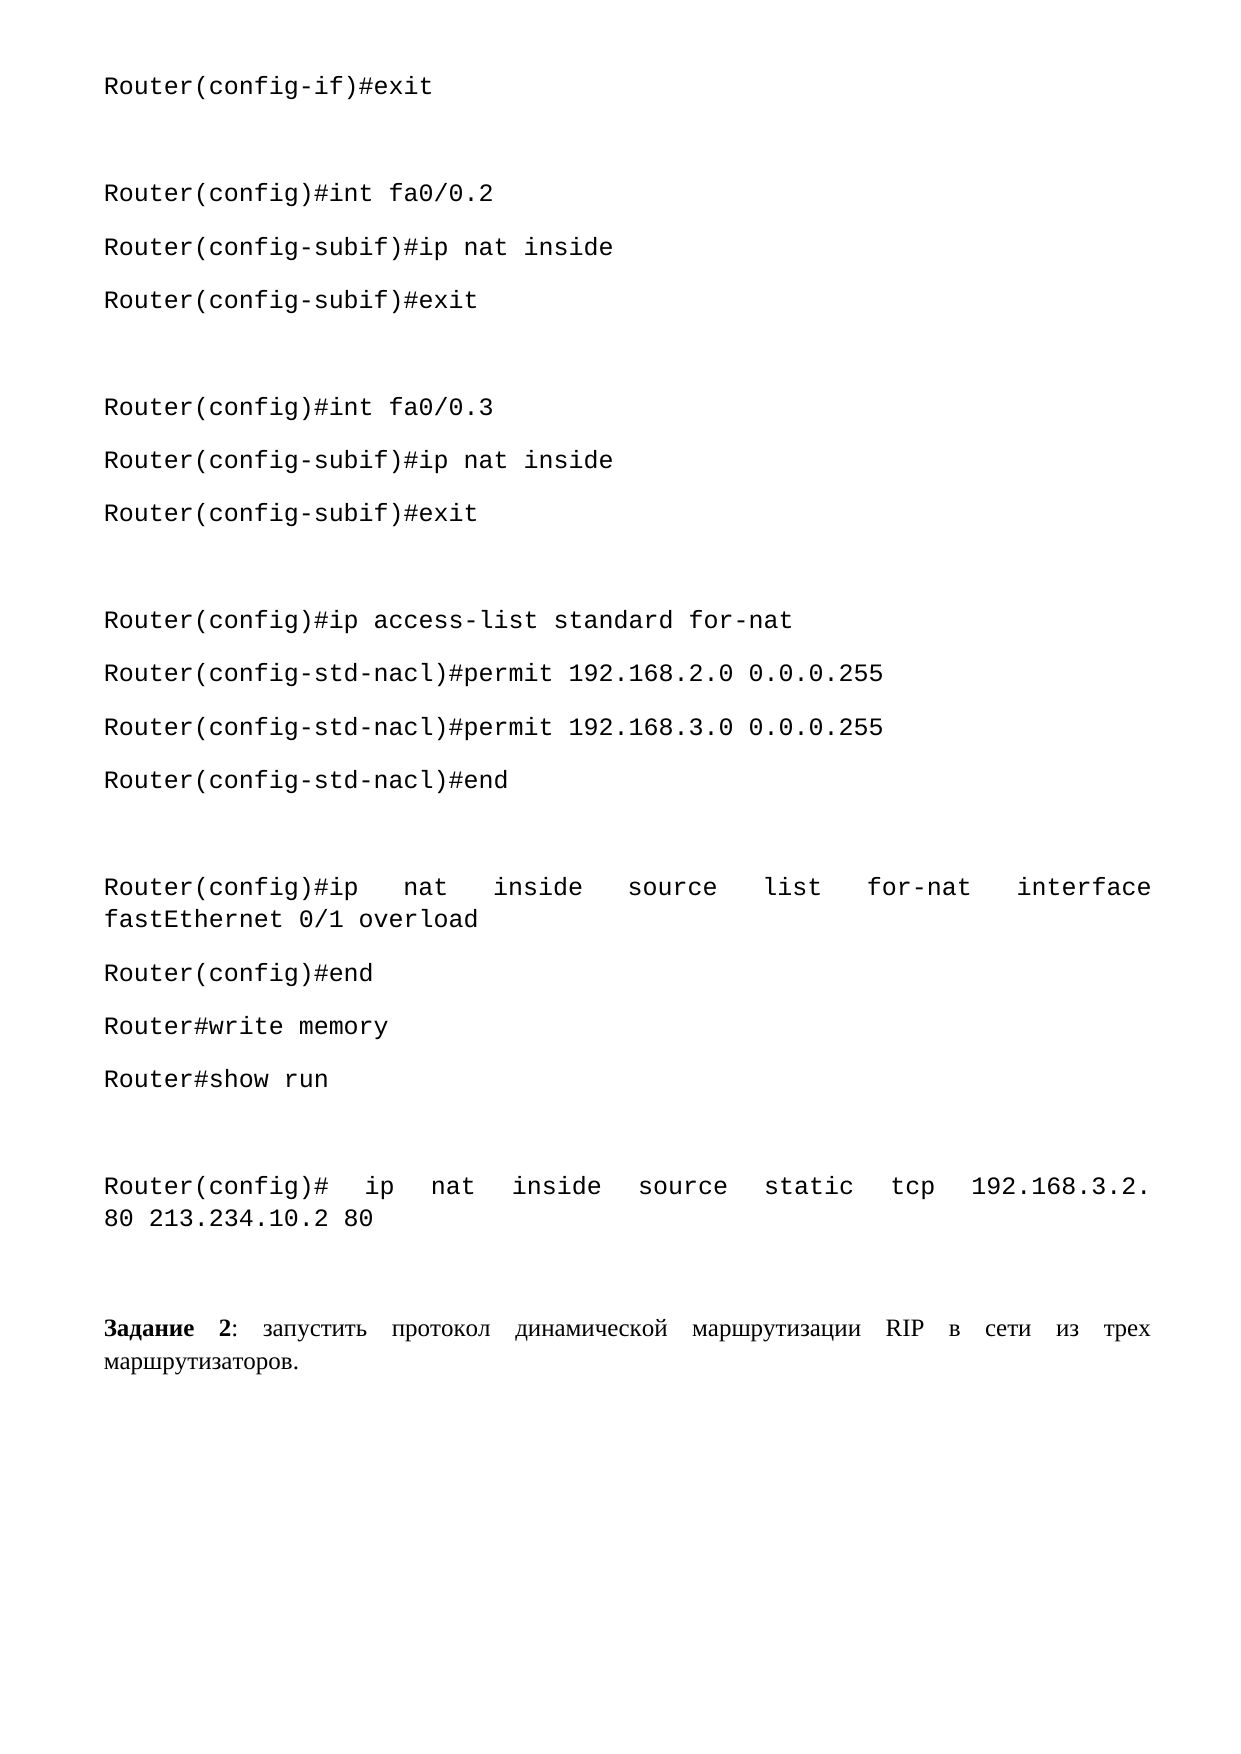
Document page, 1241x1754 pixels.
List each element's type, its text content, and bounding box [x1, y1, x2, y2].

text Router#write memory [103, 1013, 1152, 1042]
text Router(config)#int fa0/0.3 [103, 394, 1152, 423]
text Router(config-if)#exit [103, 74, 1152, 102]
text Router(config-std-nacl)#permit 192.168.2.0 0.0.0.255 [103, 661, 1152, 689]
text Router(config)#end [103, 960, 1152, 988]
text Router(config-std-nacl)#permit 192.168.3.0 0.0.0.255 [103, 714, 1152, 743]
text Router(config)#ip nat inside source list for-nat interface fastEthernet 0/1 overload [103, 874, 1152, 935]
text Router(config)# ip nat inside source static tcp 192.168.3.2. 80 213.234.10.2 80 [103, 1173, 1152, 1234]
text Router(config-std-nacl)#end [103, 768, 1152, 796]
text Router(config)#ip access-list standard for-nat [103, 608, 1152, 636]
text Router#show run [103, 1067, 1152, 1095]
text Router(config-subif)#ip nat inside [103, 234, 1152, 263]
text Router(config-subif)#exit [103, 288, 1152, 316]
text Задание 2: запустить протокол динамической маршрутизации RIP в сети из трех маршрутизаторов. [103, 1313, 1152, 1374]
text Router(config)#int fa0/0.2 [103, 181, 1152, 209]
text Router(config-subif)#ip nat inside [103, 448, 1152, 476]
text Router(config-subif)#exit [103, 501, 1152, 529]
